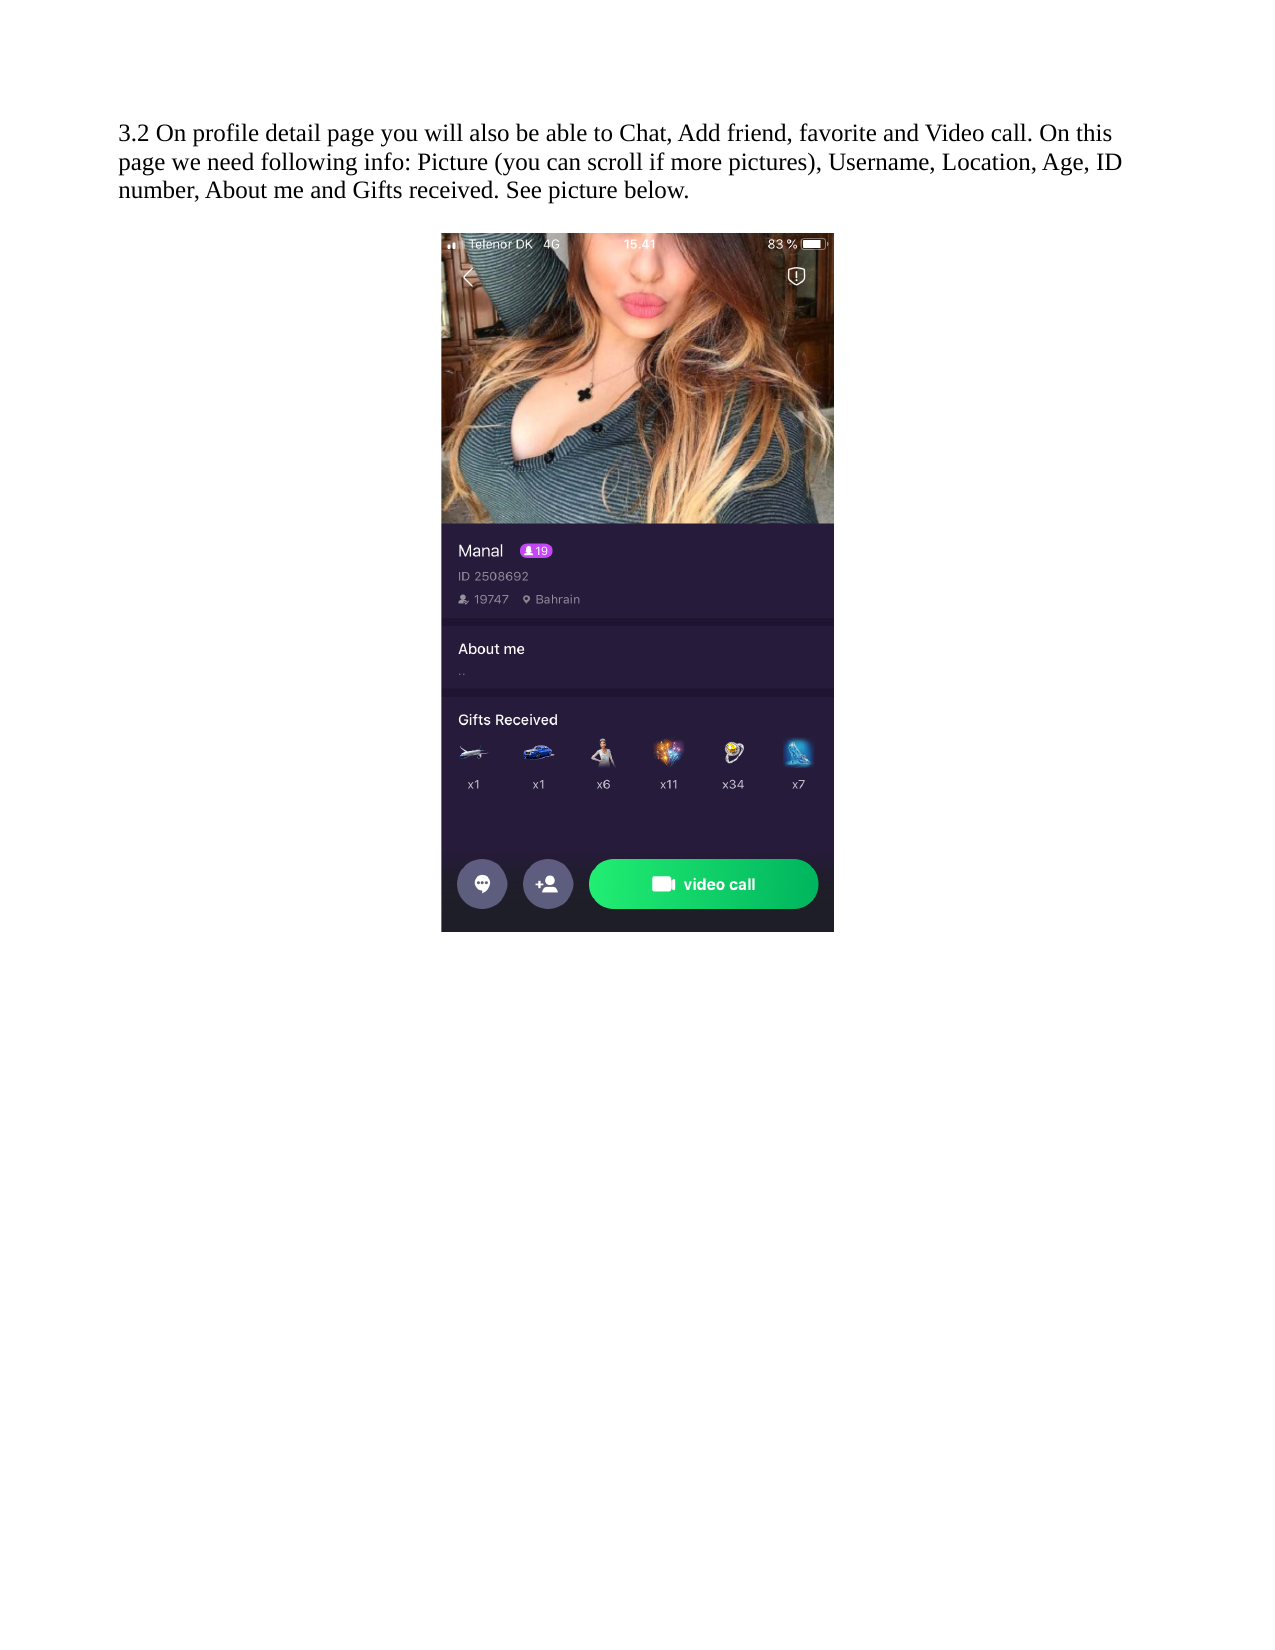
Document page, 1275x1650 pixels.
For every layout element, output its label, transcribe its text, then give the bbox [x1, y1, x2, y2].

picture [441, 233, 834, 932]
text 3.2 On profile detail page you will also be able to Chat, Add friend, favorite and Video call. On this page we need following info: Picture (you can scroll if more pictures), Username, Location, Age, ID number, About me and Gifts received. See picture below. [118, 118, 1157, 204]
